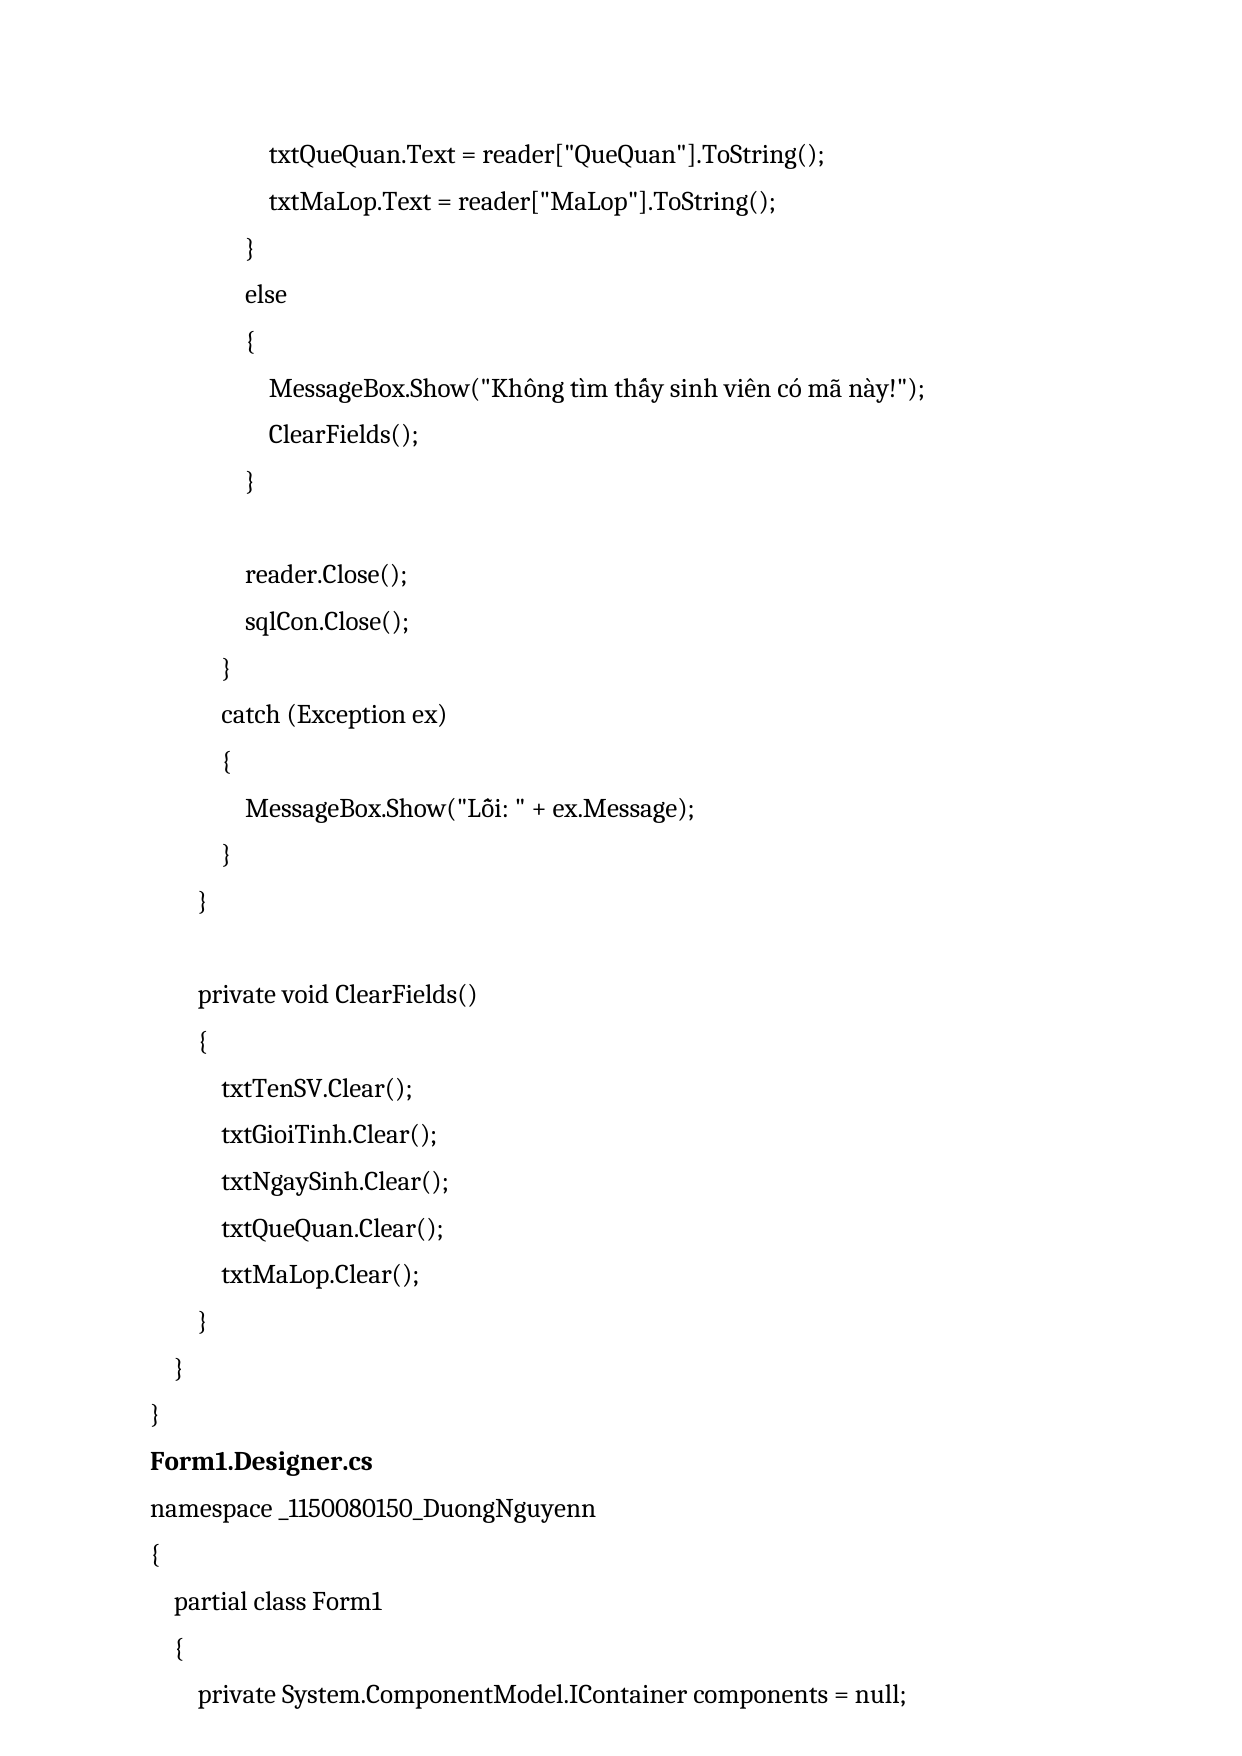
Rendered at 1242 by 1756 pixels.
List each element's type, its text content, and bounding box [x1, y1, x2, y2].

text reader.Close(); [150, 559, 992, 591]
text ClearFields(); [150, 419, 992, 451]
text namespace _1150080150_DuongNguyenn [150, 1493, 992, 1524]
text private System.ComponentModel.IContainer components = null; [150, 1679, 992, 1711]
text { [150, 1539, 992, 1571]
text } [150, 1353, 992, 1384]
text } [150, 233, 992, 264]
text txtMaLop.Text = reader["MaLop"].ToString(); [150, 186, 992, 217]
text txtNgaySinh.Clear(); [150, 1166, 992, 1197]
text } [150, 1306, 992, 1337]
text txtQueQuan.Text = reader["QueQuan"].ToString(); [150, 139, 992, 171]
text sqlCon.Close(); [150, 606, 992, 637]
text } [150, 1399, 992, 1431]
text Form1.Designer.cs [150, 1446, 992, 1477]
text } [150, 466, 992, 497]
text } [150, 653, 992, 684]
text { [150, 326, 992, 357]
text txtTenSV.Clear(); [150, 1073, 992, 1104]
text { [150, 1026, 992, 1057]
text { [150, 1633, 992, 1664]
text MessageBox.Show("Không tìm thấy sinh viên có mã này!"); [150, 373, 992, 404]
text txtQueQuan.Clear(); [150, 1213, 992, 1244]
text } [150, 886, 992, 917]
text txtGioiTinh.Clear(); [150, 1119, 992, 1151]
text else [150, 279, 992, 311]
text catch (Exception ex) [150, 699, 992, 731]
text private void ClearFields() [150, 979, 992, 1011]
text MessageBox.Show("Lỗi: " + ex.Message); [150, 793, 992, 824]
text } [150, 839, 992, 871]
text partial class Form1 [150, 1586, 992, 1617]
text { [150, 746, 992, 777]
text txtMaLop.Clear(); [150, 1259, 992, 1291]
